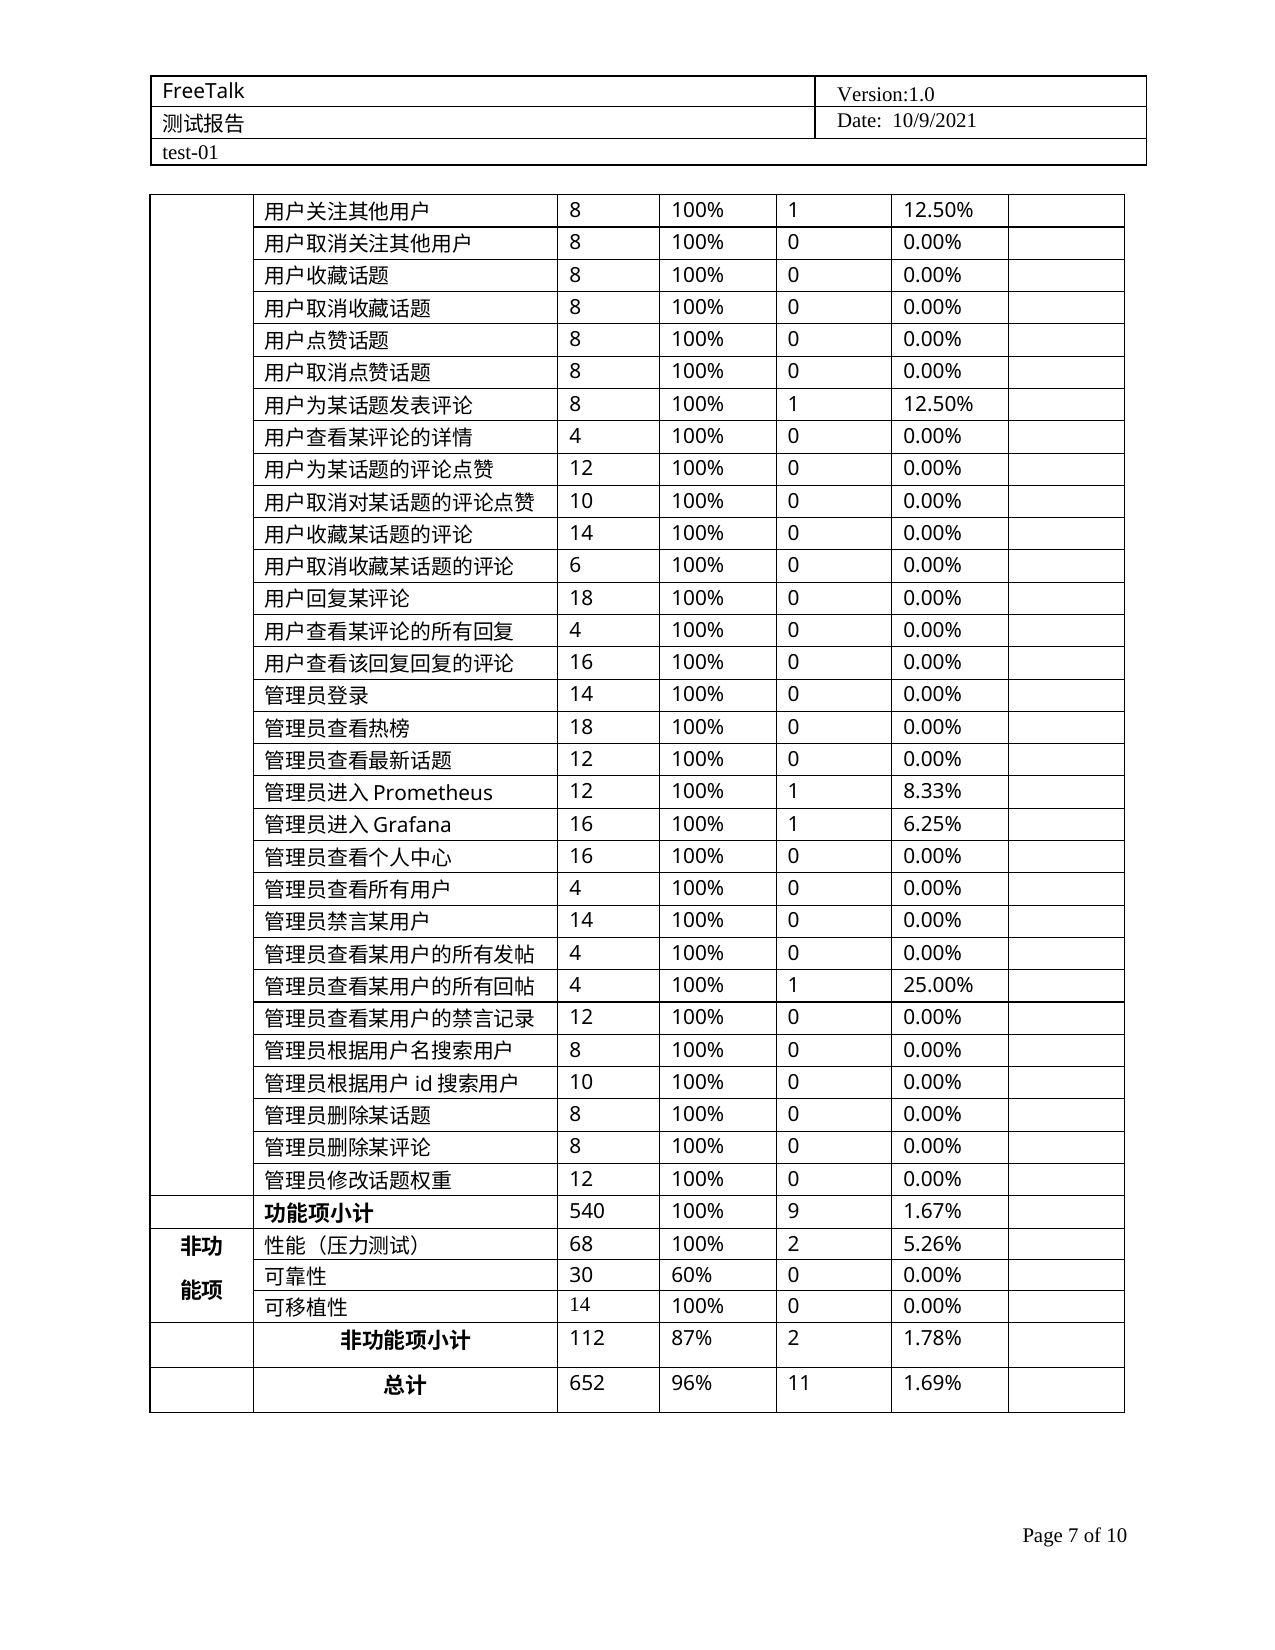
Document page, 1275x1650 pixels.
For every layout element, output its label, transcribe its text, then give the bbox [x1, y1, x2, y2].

table_cell [1009, 292, 1124, 323]
table_cell 0.00% [892, 421, 1008, 452]
table_cell 100% [660, 712, 776, 743]
table_cell 100% [660, 1196, 776, 1228]
table_cell 0 [777, 1291, 891, 1322]
table_cell [1009, 1368, 1124, 1412]
table_cell 100% [660, 615, 776, 646]
table_cell 用户为某话题发表评论 [254, 389, 557, 420]
table_cell 10 [558, 486, 659, 517]
table_cell [1009, 454, 1124, 485]
table_cell 60% [660, 1260, 776, 1290]
table_cell 100% [660, 1003, 776, 1034]
table_cell 4 [558, 938, 659, 969]
table_cell 用户关注其他用户 [254, 195, 557, 226]
table_cell 8 [558, 357, 659, 388]
table_cell 100% [660, 744, 776, 775]
table_cell 87% [660, 1323, 776, 1367]
table_cell 0 [777, 357, 891, 388]
table_cell 0 [777, 1260, 891, 1290]
table_cell [1009, 906, 1124, 937]
table_cell 112 [558, 1323, 659, 1367]
table_cell 100% [660, 324, 776, 356]
table_cell 0.00% [892, 615, 1008, 646]
table_cell 96% [660, 1368, 776, 1412]
table_cell 管理员进入Prometheus [254, 776, 557, 808]
table_cell 0 [777, 583, 891, 614]
table_cell [1009, 421, 1124, 452]
table_cell 0.00% [892, 292, 1008, 323]
table_cell [1009, 1323, 1124, 1367]
table_cell 100% [660, 809, 776, 840]
table_cell 12.50% [892, 195, 1008, 226]
table_cell [1009, 583, 1124, 614]
table_cell 18 [558, 583, 659, 614]
table_cell [151, 1368, 253, 1412]
table_cell 12.50% [892, 389, 1008, 420]
table_cell 用户查看某评论的详情 [254, 421, 557, 452]
table_cell [1009, 1067, 1124, 1098]
table_cell 管理员禁言某用户 [254, 906, 557, 937]
table_cell 8 [558, 228, 659, 259]
table_cell 100% [660, 906, 776, 937]
table_cell 100% [660, 680, 776, 711]
table_cell 用户取消关注其他用户 [254, 228, 557, 259]
table_cell 100% [660, 873, 776, 904]
table_cell 100% [660, 583, 776, 614]
table_cell 0.00% [892, 841, 1008, 872]
table_cell 11 [777, 1368, 891, 1412]
table_cell 用户为某话题的评论点赞 [254, 454, 557, 485]
table_cell 16 [558, 647, 659, 678]
table_cell 16 [558, 841, 659, 872]
table_cell [1009, 1260, 1124, 1290]
table_cell 14 [558, 1291, 659, 1322]
table_cell 0 [777, 1003, 891, 1034]
table_cell 16 [558, 809, 659, 840]
table_cell 0 [777, 486, 891, 517]
table_cell 性能（压力测试） [254, 1229, 557, 1259]
table_cell 用户回复某评论 [254, 583, 557, 614]
table_cell [1009, 550, 1124, 582]
table_cell 0 [777, 292, 891, 323]
table_cell 管理员根据用户名搜索用户 [254, 1035, 557, 1066]
table_cell [1009, 1099, 1124, 1131]
table_cell 0.00% [892, 1067, 1008, 1098]
table_cell 8 [558, 1099, 659, 1131]
table_cell 12 [558, 1003, 659, 1034]
table_cell 0.00% [892, 680, 1008, 711]
table_cell 5.26% [892, 1229, 1008, 1259]
table_cell 0.00% [892, 583, 1008, 614]
table_cell 用户点赞话题 [254, 324, 557, 356]
table_cell 管理员根据用户id搜索用户 [254, 1067, 557, 1098]
table_cell 0 [777, 454, 891, 485]
table_cell 0 [777, 1132, 891, 1163]
table_cell 12 [558, 744, 659, 775]
table_cell 管理员查看某用户的所有回帖 [254, 970, 557, 1001]
table_cell 4 [558, 615, 659, 646]
table_cell 14 [558, 906, 659, 937]
table_cell 100% [660, 1067, 776, 1098]
table_cell 0 [777, 421, 891, 452]
table_cell 管理员查看所有用户 [254, 873, 557, 904]
table_cell 100% [660, 776, 776, 808]
table_cell 用户收藏话题 [254, 260, 557, 291]
table_cell 0 [777, 1035, 891, 1066]
table_cell 0.00% [892, 938, 1008, 969]
table_cell 用户取消点赞话题 [254, 357, 557, 388]
table_cell [1009, 1164, 1124, 1195]
table_cell [1009, 1035, 1124, 1066]
table_cell 0 [777, 550, 891, 582]
table_cell 0.00% [892, 1260, 1008, 1290]
table_cell 管理员删除某评论 [254, 1132, 557, 1163]
table_cell [1009, 841, 1124, 872]
table_cell 0 [777, 680, 891, 711]
table_cell 4 [558, 873, 659, 904]
table_cell 100% [660, 1229, 776, 1259]
table_cell [1009, 1229, 1124, 1259]
table_cell 0.00% [892, 1003, 1008, 1034]
table_cell 0 [777, 1099, 891, 1131]
table_cell 0.00% [892, 486, 1008, 517]
table_cell 管理员查看个人中心 [254, 841, 557, 872]
table_cell [1009, 615, 1124, 646]
table_cell 100% [660, 357, 776, 388]
table_cell 非功 能项 [151, 1229, 253, 1322]
table_cell [1009, 357, 1124, 388]
table_cell 用户取消对某话题的评论点赞 [254, 486, 557, 517]
table_cell 100% [660, 1099, 776, 1131]
table_cell 0 [777, 324, 891, 356]
table_cell [1009, 486, 1124, 517]
table_cell 8 [558, 1132, 659, 1163]
table_cell 0.00% [892, 1132, 1008, 1163]
table_cell 用户取消收藏话题 [254, 292, 557, 323]
table_cell 0 [777, 906, 891, 937]
table_cell 100% [660, 1132, 776, 1163]
table_cell 0.00% [892, 550, 1008, 582]
table_cell [1009, 228, 1124, 259]
table_cell 100% [660, 647, 776, 678]
table_cell 0 [777, 518, 891, 549]
table_cell 0 [777, 615, 891, 646]
table_cell 10 [558, 1067, 659, 1098]
table_cell 1.67% [892, 1196, 1008, 1228]
table_cell 用户取消收藏某话题的评论 [254, 550, 557, 582]
table_cell [151, 1323, 253, 1367]
table_cell 25.00% [892, 970, 1008, 1001]
table_cell 12 [558, 454, 659, 485]
table_cell [1009, 970, 1124, 1001]
table_cell 1 [777, 776, 891, 808]
table_cell 8 [558, 324, 659, 356]
table_cell 100% [660, 454, 776, 485]
table_cell 100% [660, 260, 776, 291]
table_cell 0.00% [892, 647, 1008, 678]
table_cell 用户收藏某话题的评论 [254, 518, 557, 549]
table_cell 功能项小计 [254, 1196, 557, 1228]
table_cell 0.00% [892, 873, 1008, 904]
table_cell 0.00% [892, 228, 1008, 259]
table_cell [1009, 647, 1124, 678]
table_cell 100% [660, 195, 776, 226]
table_cell 0.00% [892, 1035, 1008, 1066]
table_cell 18 [558, 712, 659, 743]
table_cell 2 [777, 1323, 891, 1367]
table_cell 管理员查看某用户的所有发帖 [254, 938, 557, 969]
table_cell 12 [558, 1164, 659, 1195]
table_cell 用户查看某评论的所有回复 [254, 615, 557, 646]
table_cell 1 [777, 389, 891, 420]
table_cell 0.00% [892, 712, 1008, 743]
table_cell [1009, 712, 1124, 743]
table_cell 14 [558, 518, 659, 549]
table_cell 30 [558, 1260, 659, 1290]
table_cell 0 [777, 712, 891, 743]
table_cell 100% [660, 228, 776, 259]
table_cell 管理员查看某用户的禁言记录 [254, 1003, 557, 1034]
table_cell 1 [777, 970, 891, 1001]
table_cell 0 [777, 260, 891, 291]
table_cell 100% [660, 1291, 776, 1322]
table_cell 8.33% [892, 776, 1008, 808]
table_cell 管理员删除某话题 [254, 1099, 557, 1131]
table_cell 14 [558, 680, 659, 711]
table_cell 100% [660, 421, 776, 452]
table_cell [1009, 518, 1124, 549]
table_cell 100% [660, 292, 776, 323]
table_cell 0.00% [892, 1291, 1008, 1322]
table_cell [1009, 938, 1124, 969]
table_cell 1 [777, 195, 891, 226]
table_cell 管理员查看最新话题 [254, 744, 557, 775]
table_cell 4 [558, 970, 659, 1001]
table_cell 100% [660, 970, 776, 1001]
table_cell [1009, 744, 1124, 775]
table_cell [151, 1196, 253, 1228]
table_cell 1.69% [892, 1368, 1008, 1412]
table_cell [1009, 1196, 1124, 1228]
table_cell 0 [777, 228, 891, 259]
table_cell 管理员登录 [254, 680, 557, 711]
table_cell [1009, 195, 1124, 226]
table_cell 12 [558, 776, 659, 808]
table_cell 0 [777, 1067, 891, 1098]
table_cell 6.25% [892, 809, 1008, 840]
table_cell [1009, 389, 1124, 420]
table_cell [1009, 260, 1124, 291]
table_cell 0.00% [892, 324, 1008, 356]
table_cell 0.00% [892, 906, 1008, 937]
table_cell 1.78% [892, 1323, 1008, 1367]
table_cell 0.00% [892, 454, 1008, 485]
table_cell 0.00% [892, 744, 1008, 775]
table_cell 0.00% [892, 357, 1008, 388]
table_cell 100% [660, 1164, 776, 1195]
table_cell 8 [558, 195, 659, 226]
table_cell 100% [660, 938, 776, 969]
table_cell 100% [660, 841, 776, 872]
table_cell 68 [558, 1229, 659, 1259]
table_cell 8 [558, 292, 659, 323]
table_cell 0 [777, 841, 891, 872]
table_cell 6 [558, 550, 659, 582]
table_cell 0 [777, 873, 891, 904]
table_cell [1009, 1003, 1124, 1034]
table_cell 100% [660, 550, 776, 582]
table_cell 0.00% [892, 518, 1008, 549]
table_cell [1009, 1291, 1124, 1322]
table_cell 4 [558, 421, 659, 452]
table_cell 0 [777, 744, 891, 775]
table_cell 0.00% [892, 260, 1008, 291]
table_cell 1 [777, 809, 891, 840]
table_cell 8 [558, 389, 659, 420]
table_cell [1009, 873, 1124, 904]
table_cell 100% [660, 389, 776, 420]
table_cell 可移植性 [254, 1291, 557, 1322]
table_cell [1009, 324, 1124, 356]
table_cell [1009, 680, 1124, 711]
table_cell [1009, 776, 1124, 808]
table_cell 100% [660, 518, 776, 549]
table_cell 2 [777, 1229, 891, 1259]
table_cell 652 [558, 1368, 659, 1412]
table_cell 可靠性 [254, 1260, 557, 1290]
table_cell 管理员查看热榜 [254, 712, 557, 743]
table_cell 管理员修改话题权重 [254, 1164, 557, 1195]
table_cell 0.00% [892, 1099, 1008, 1131]
table_cell 100% [660, 486, 776, 517]
table_cell 用户查看该回复回复的评论 [254, 647, 557, 678]
table_cell 0 [777, 1164, 891, 1195]
table_cell 9 [777, 1196, 891, 1228]
table_cell [1009, 809, 1124, 840]
table_cell 管理员进入Grafana [254, 809, 557, 840]
table_cell 540 [558, 1196, 659, 1228]
table_cell 0 [777, 938, 891, 969]
table_cell 总计 [254, 1368, 557, 1412]
table_cell 8 [558, 260, 659, 291]
table_cell 0.00% [892, 1164, 1008, 1195]
table_cell 100% [660, 1035, 776, 1066]
table_cell [1009, 1132, 1124, 1163]
table_cell 非功能项小计 [254, 1323, 557, 1367]
table_cell 0 [777, 647, 891, 678]
table_cell 8 [558, 1035, 659, 1066]
